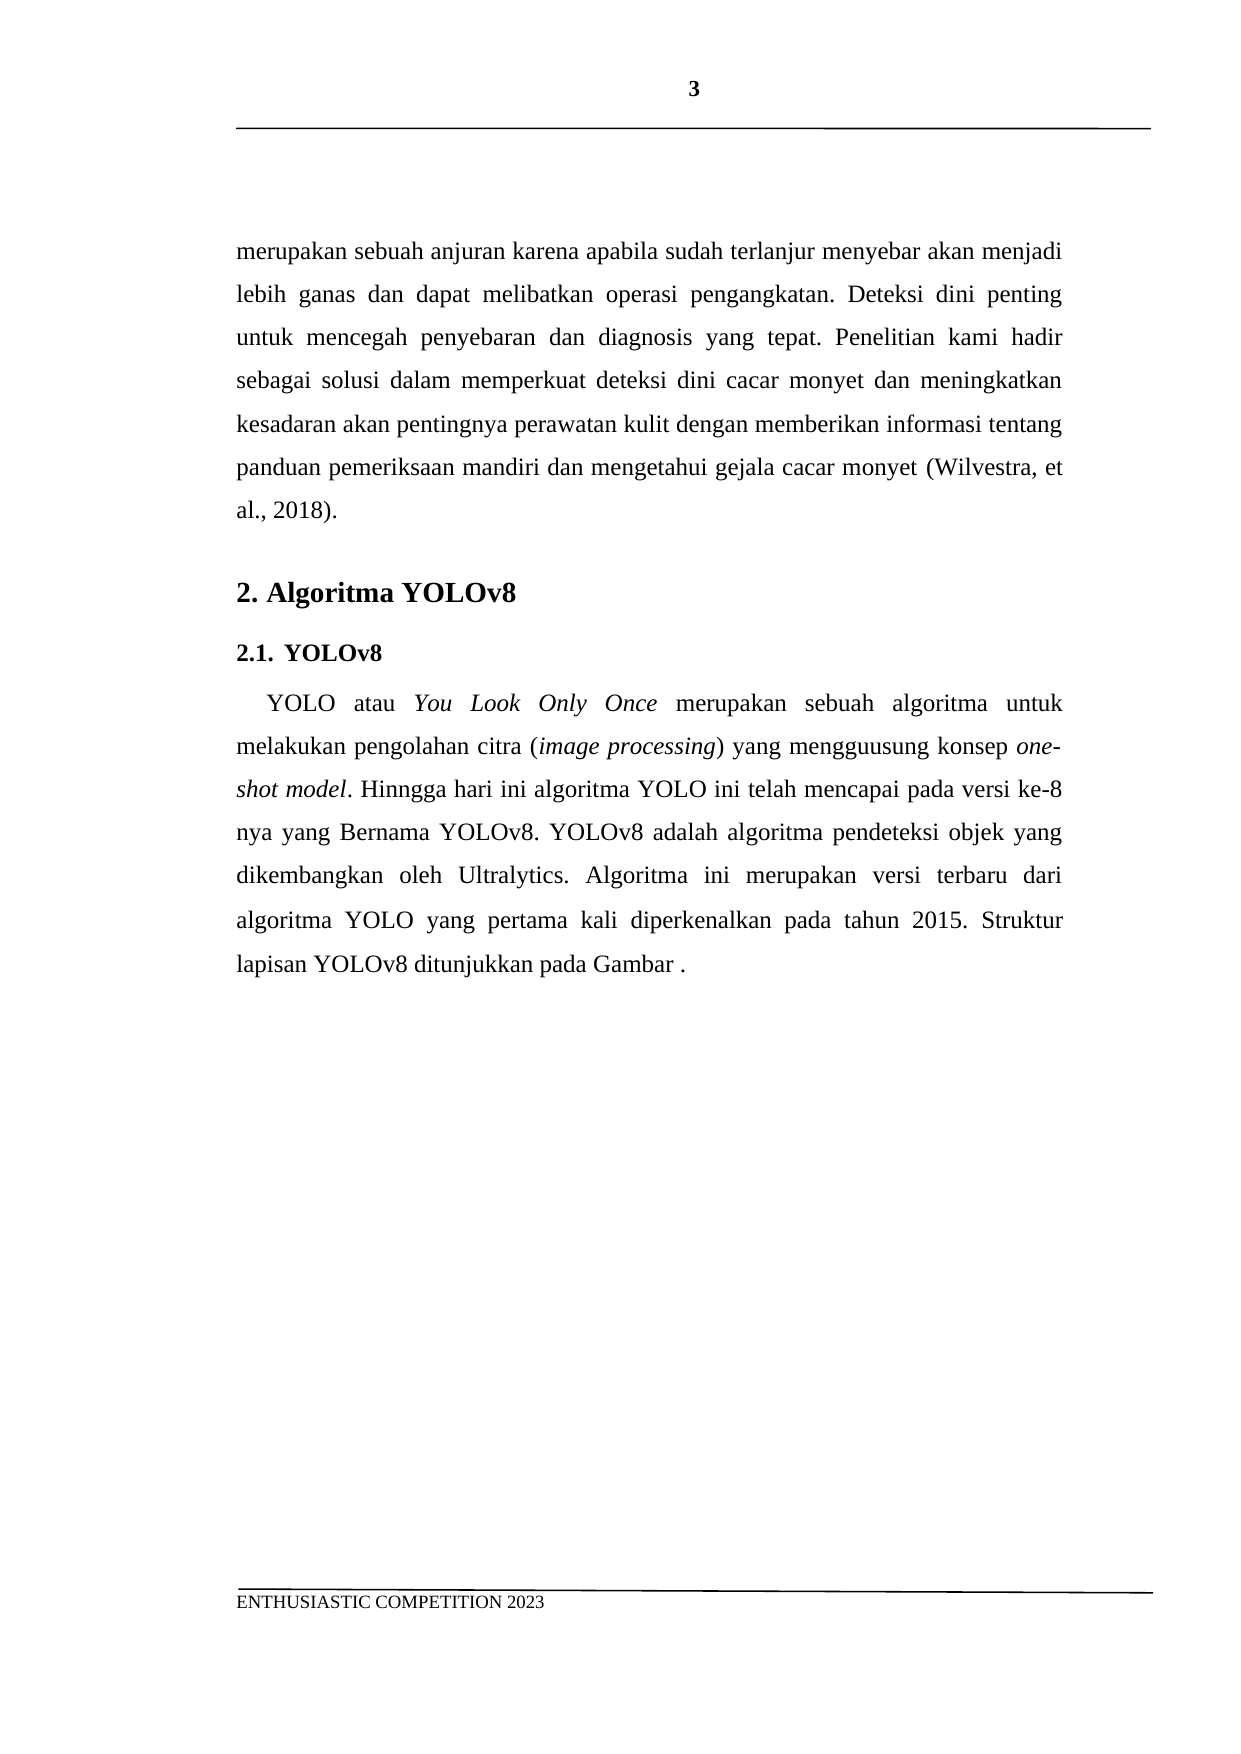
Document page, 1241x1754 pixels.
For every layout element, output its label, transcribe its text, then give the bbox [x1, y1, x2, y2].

subtitle Algoritma YOLOv8 [236, 576, 1063, 609]
subtitle YOLOv8 [236, 638, 1063, 667]
text YOLO atau You Look Only Once merupakan sebuah algoritma untuk melakukan pengolahan citra (image processing) yang mengguusung konsep one-shot model. Hinngga hari ini algoritma YOLO ini telah mencapai pada versi ke-8 nya yang Bernama YOLOv8. YOLOv8 adalah algoritma pendeteksi objek yang dikembangkan oleh Ultralytics. Algoritma ini merupakan versi terbaru dari algoritma YOLO yang pertama kali diperkenalkan pada tahun 2015. Struktur lapisan YOLOv8 ditunjukkan pada Gambar . [236, 688, 1063, 978]
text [236, 236, 1063, 524]
